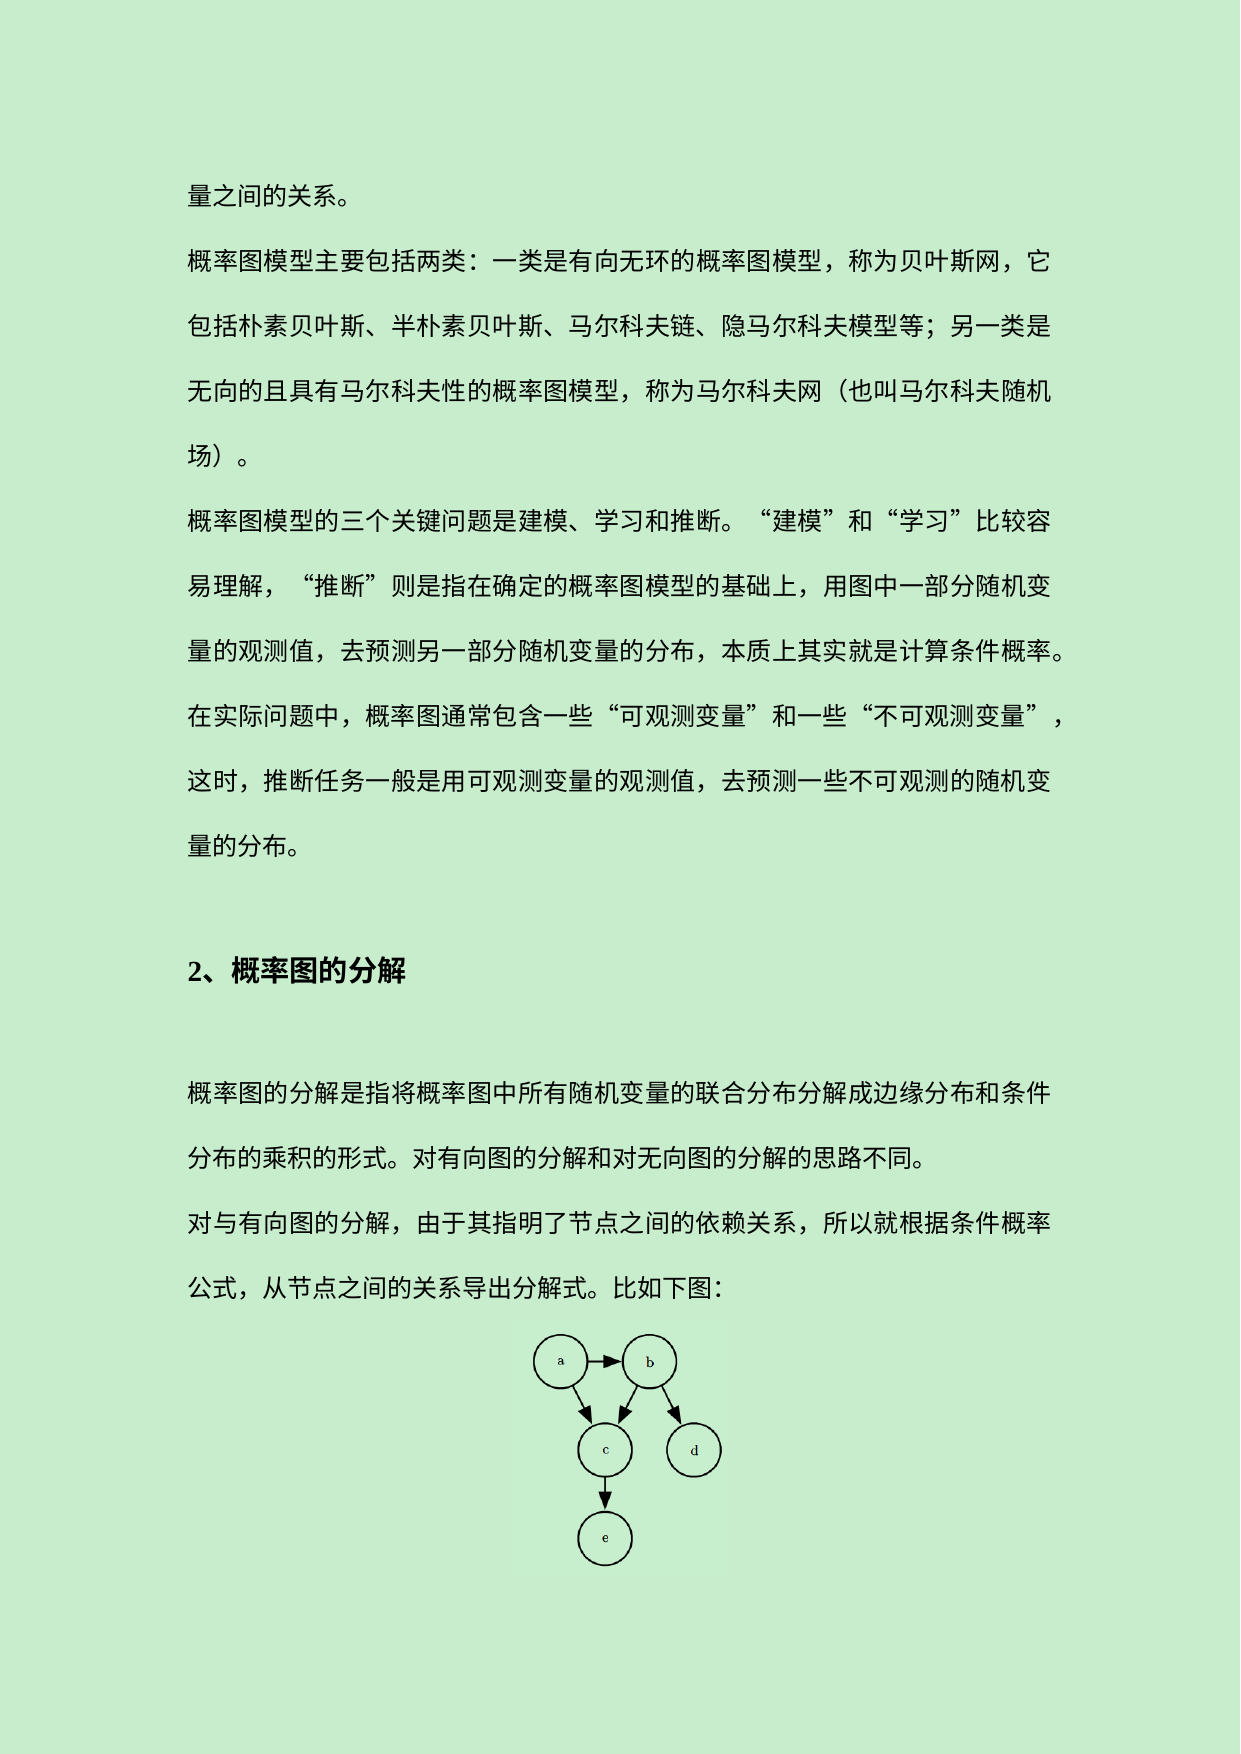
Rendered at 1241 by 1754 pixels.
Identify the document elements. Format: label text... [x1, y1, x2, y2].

text 概率图模型的三个关键问题是建模、学习和推断。“建模”和“学习”比较容易理解，“推断”则是指在确定的概率图模型的基础上，用图中一部分随机变量的观测值，去预测另一部分随机变量的分布，本质上其实就是计算条件概率。在实际问题中，概率图通常包含一些“可观测变量”和一些“不可观测变量”，这时，推断任务一般是用可观测变量的观测值，去预测一些不可观测的随机变量的分布。 [187, 487, 1053, 877]
text 2、概率图的分解 [187, 937, 1053, 1002]
text 对与有向图的分解，由于其指明了节点之间的依赖关系，所以就根据条件概率公式，从节点之间的关系导出分解式。比如下图： [187, 1189, 1053, 1319]
picture [512, 1319, 728, 1575]
text 概率图模型主要包括两类：一类是有向无环的概率图模型，称为贝叶斯网，它包括朴素贝叶斯、半朴素贝叶斯、马尔科夫链、隐马尔科夫模型等；另一类是无向的且具有马尔科夫性的概率图模型，称为马尔科夫网（也叫马尔科夫随机场）。 [187, 227, 1053, 487]
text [187, 162, 1053, 227]
text 概率图的分解是指将概率图中所有随机变量的联合分布分解成边缘分布和条件分布的乘积的形式。对有向图的分解和对无向图的分解的思路不同。 [187, 1059, 1053, 1189]
